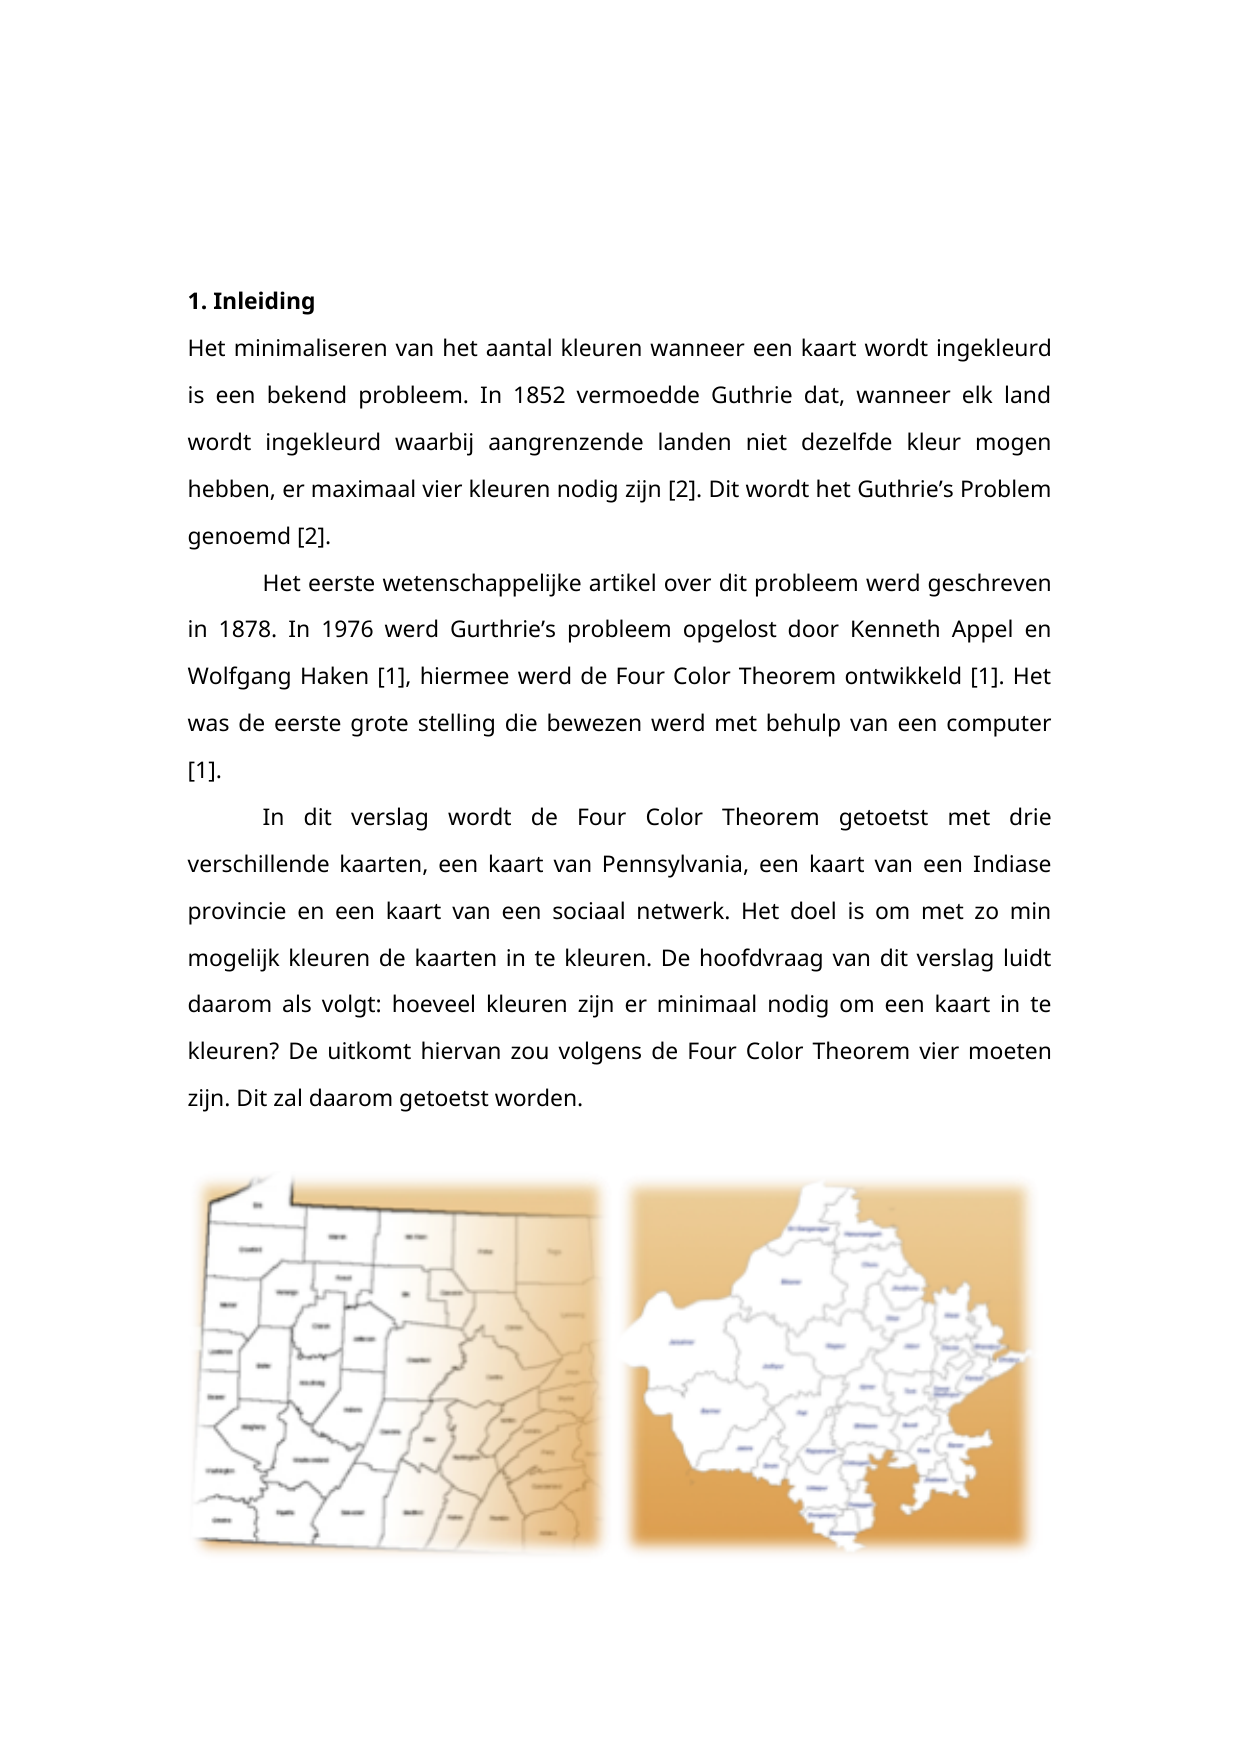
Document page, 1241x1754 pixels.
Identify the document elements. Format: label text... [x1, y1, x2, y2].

text In dit verslag wordt de Four Color Theorem getoetst met drie verschillende kaarten, een kaart van Pennsylvania, een kaart van een Indiase provincie en een kaart van een sociaal netwerk. Het doel is om met zo min mogelijk kleuren de kaarten in te kleuren. De hoofdvraag van dit verslag luidt daarom als volgt: hoeveel kleuren zijn er minimaal nodig om een kaart in te kleuren? De uitkomt hiervan zou volgens de Four Color Theorem vier moeten zijn. Dit zal daarom getoetst worden. [187, 801, 1053, 1113]
text Het minimaliseren van het aantal kleuren wanneer een kaart wordt ingekleurd is een bekend probleem. In 1852 vermoedde Guthrie dat, wanneer elk land wordt ingekleurd waarbij aangrenzende landen niet dezelfde kleur mogen hebben, er maximaal vier kleuren nodig zijn [2]. Dit wordt het Guthrie’s Problem genoemd [2]. [187, 332, 1053, 551]
text Het eerste wetenschappelijke artikel over dit probleem werd geschreven in 1878. In 1976 werd Gurthrie’s probleem opgelost door Kenneth Appel en Wolfgang Haken [1], hiermee werd de Four Color Theorem ontwikkeld [1]. Het was de eerste grote stelling die bewezen werd met behulp van een computer [1]. [187, 566, 1053, 785]
picture [187, 1171, 1043, 1563]
text 1. Inleiding [187, 285, 1053, 316]
